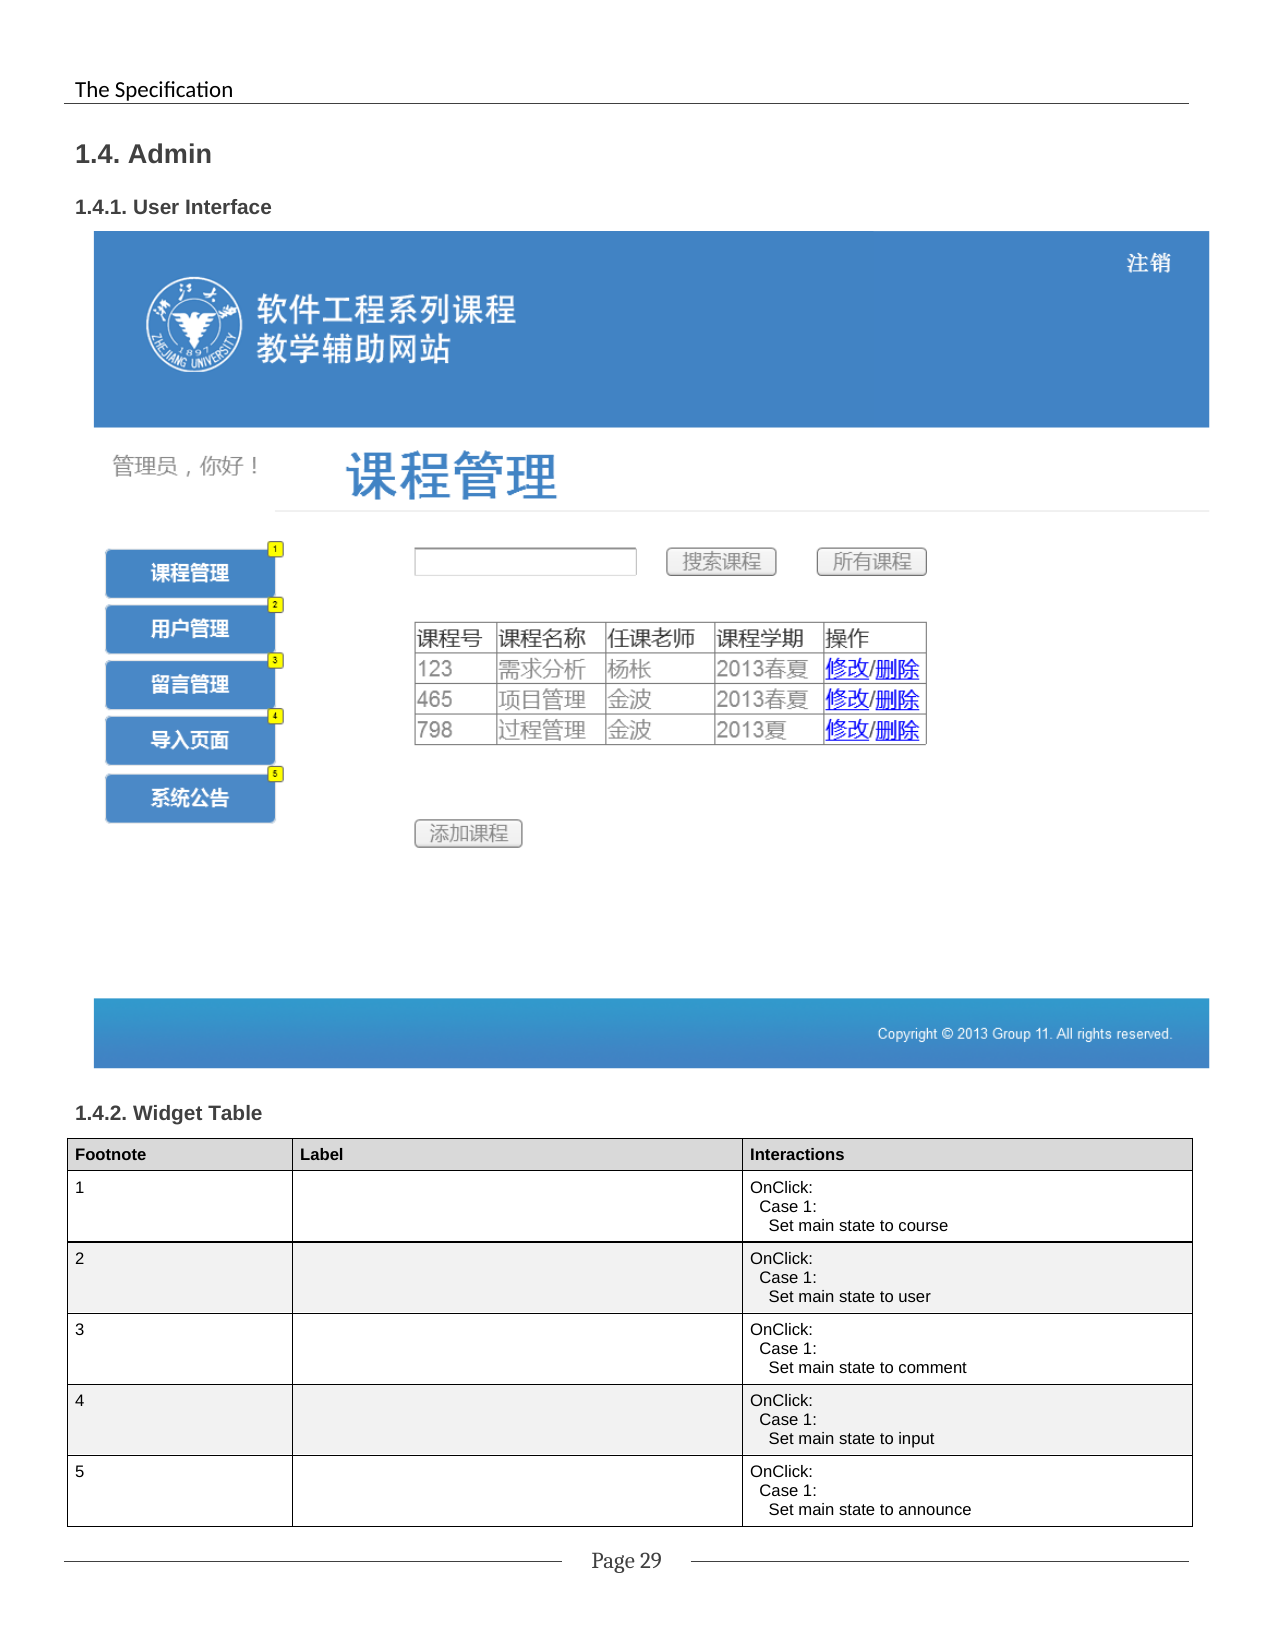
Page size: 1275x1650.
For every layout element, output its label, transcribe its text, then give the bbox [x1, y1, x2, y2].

table_cell [293, 1385, 742, 1454]
subtitle Admin [75, 138, 1200, 169]
table_cell OnClick: Case 1: Set main state to user [743, 1243, 1192, 1312]
table_cell [293, 1243, 742, 1312]
table_cell OnClick: Case 1: Set main state to announce [743, 1456, 1192, 1526]
table_cell 2 [68, 1243, 292, 1312]
table_header Interactions [743, 1139, 1192, 1170]
subtitle Widget Table [75, 1101, 1200, 1125]
table_header Footnote [68, 1139, 292, 1170]
table_cell OnClick: Case 1: Set main state to comment [743, 1314, 1192, 1383]
table_cell 1 [68, 1171, 292, 1241]
table_cell 3 [68, 1314, 292, 1383]
subtitle User Interface [75, 194, 1200, 218]
table_cell OnClick: Case 1: Set main state to input [743, 1385, 1192, 1454]
table_cell 5 [68, 1456, 292, 1526]
table_cell [293, 1314, 742, 1383]
table_cell [293, 1456, 742, 1526]
table_header Label [293, 1139, 742, 1170]
table_cell OnClick: Case 1: Set main state to course [743, 1171, 1192, 1241]
table_cell 4 [68, 1385, 292, 1454]
table_cell [293, 1171, 742, 1241]
